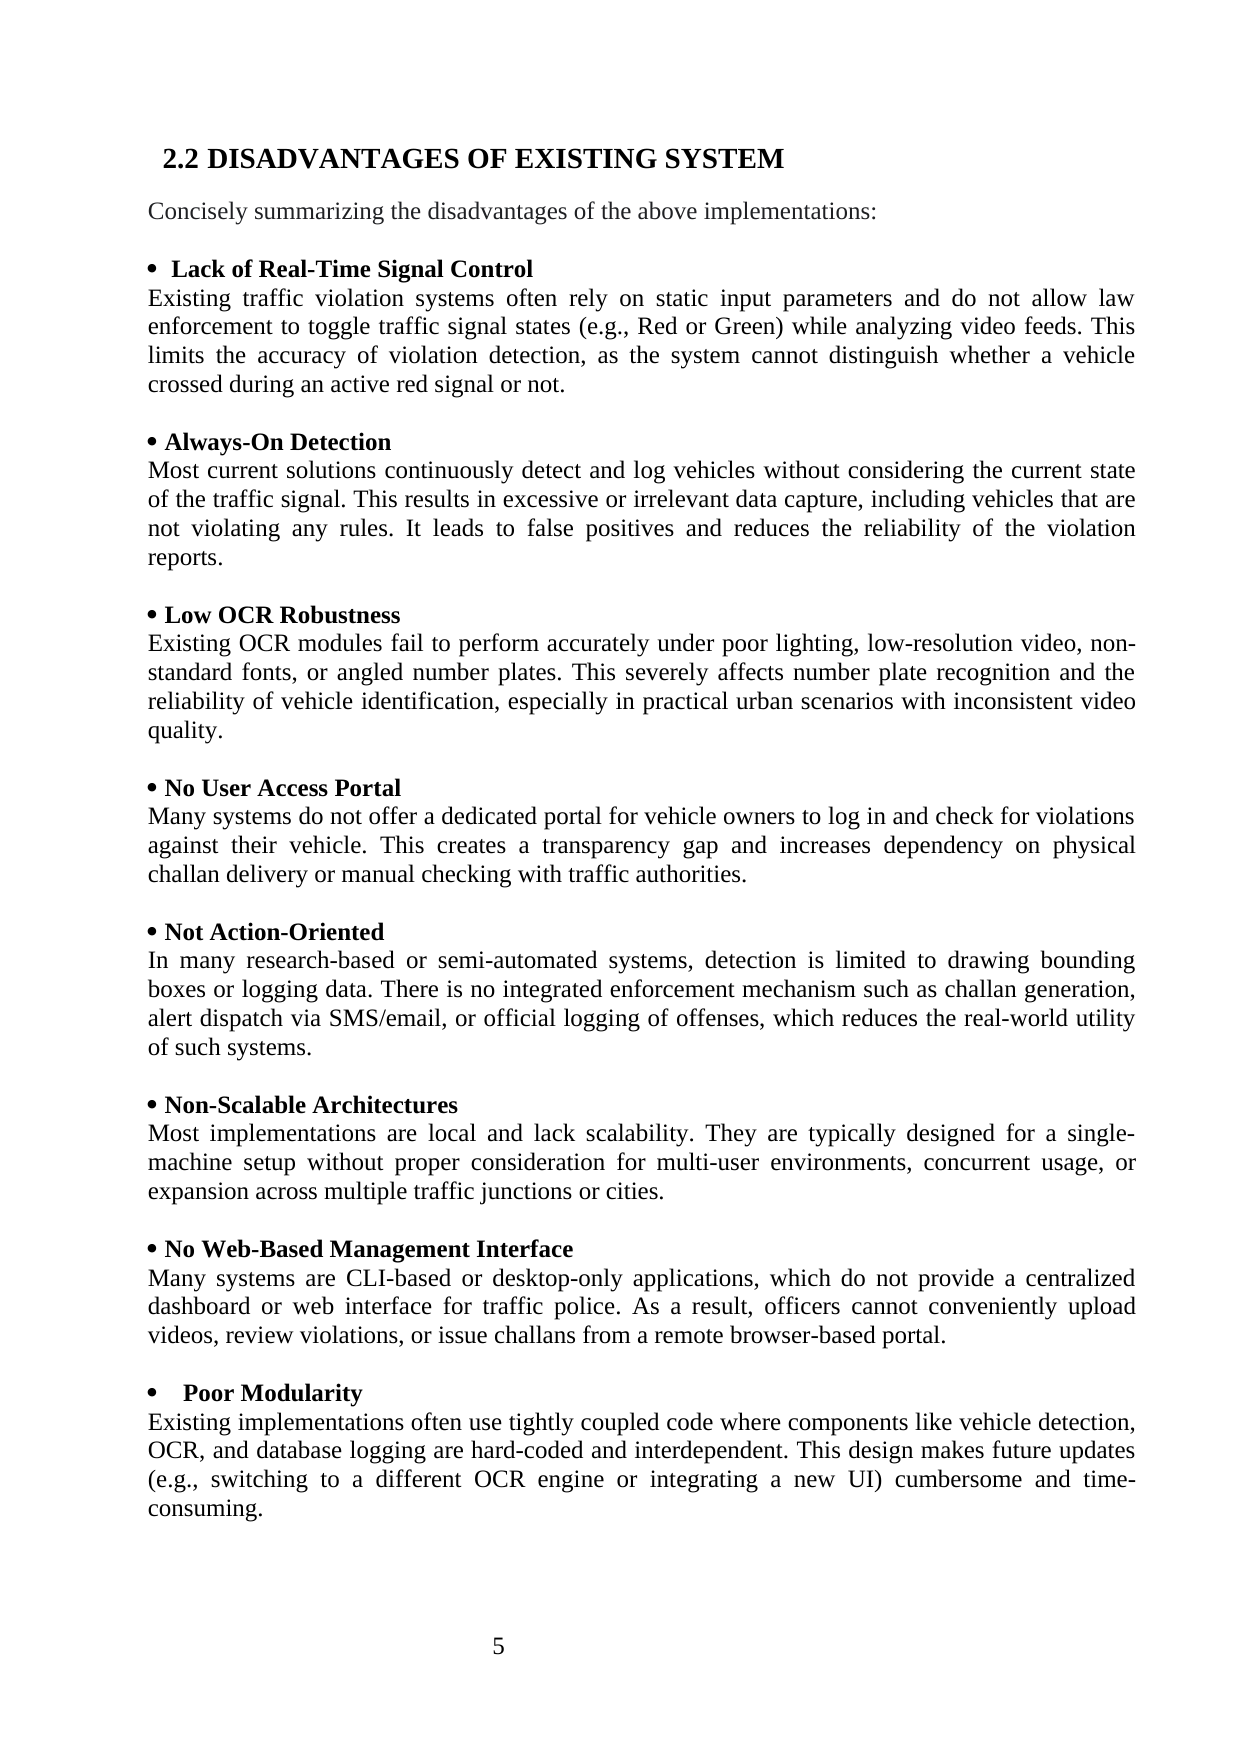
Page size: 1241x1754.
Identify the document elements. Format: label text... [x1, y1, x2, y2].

text · No User Access Portal Many systems do not offer a dedicated portal for vehicle owners to log in and check for violations against their vehicle. This creates a transparency gap and increases dependency on physical challan delivery or manual checking with traffic authorities. [148, 773, 1137, 888]
text · Non-Scalable Architectures Most implementations are local and lack scalability. They are typically designed for a single-machine setup without proper consideration for multi-user environments, concurrent usage, or expansion across multiple traffic junctions or cities. [148, 1090, 1137, 1205]
text · Low OCR Robustness Existing OCR modules fail to perform accurately under poor lighting, low-resolution video, non-standard fonts, or angled number plates. This severely affects number plate recognition and the reliability of vehicle identification, especially in practical urban scenarios with inconsistent video quality. [148, 600, 1137, 743]
text · Always-On Detection Most current solutions continuously detect and log vehicles without considering the current state of the traffic signal. This results in excessive or irrelevant data capture, including vehicles that are not violating any rules. It leads to false positives and reduces the reliability of the violation reports. [148, 427, 1137, 571]
text Concisely summarizing the disadvantages of the above implementations: [148, 196, 1137, 225]
text · No Web-Based Management Interface Many systems are CLI-based or desktop-only applications, which do not provide a centralized dashboard or web interface for traffic police. As a result, officers cannot conveniently upload videos, review violations, or issue challans from a remote browser-based portal. [148, 1234, 1137, 1349]
text · Not Action-Oriented In many research-based or semi-automated systems, detection is limited to drawing bounding boxes or logging data. There is no integrated enforcement mechanism such as challan generation, alert dispatch via SMS/email, or official logging of offenses, which reduces the real-world utility of such systems. [148, 917, 1137, 1061]
subtitle DISADVANTAGES OF EXISTING SYSTEM [162, 142, 1137, 175]
list · Poor Modularity Existing implementations often use tightly coupled code where components like vehicle detection, OCR, and database logging are hard-coded and interdependent. This design makes future updates (e.g., switching to a different OCR engine or integrating a new UI) cumbersome and time-consuming. [148, 1378, 1137, 1522]
text · Lack of Real-Time Signal Control Existing traffic violation systems often rely on static input parameters and do not allow law enforcement to toggle traffic signal states (e.g., Red or Green) while analyzing video feeds. This limits the accuracy of violation detection, as the system cannot distinguish whether a vehicle crossed during an active red signal or not. [148, 254, 1137, 398]
